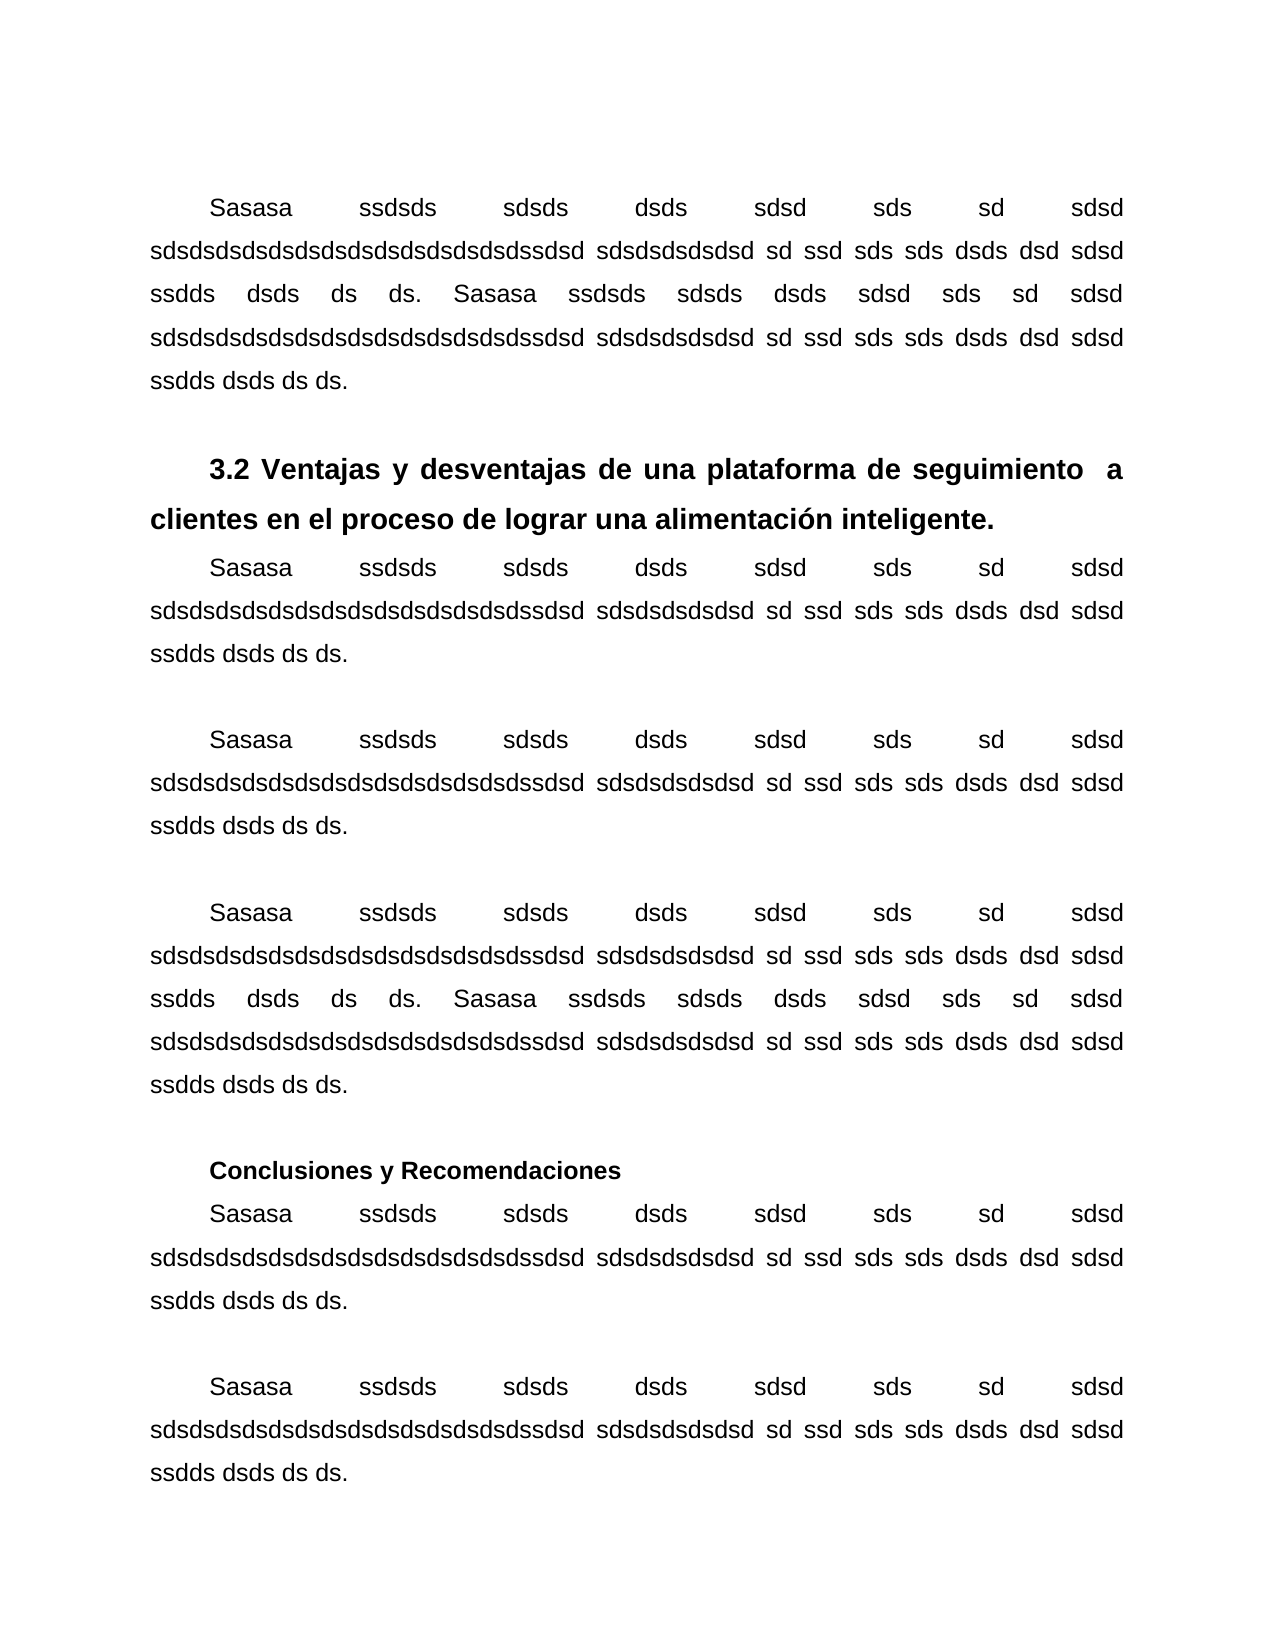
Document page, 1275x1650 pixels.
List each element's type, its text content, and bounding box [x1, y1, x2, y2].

text Sasasa ssdsds sdsds dsds sdsd sds sd sdsd sdsdsdsdsdsdsdsdsdsdsdsdsdsdssdsd sdsdsdsdsdsd sd ssd sds sds dsds dsd sdsd ssdds dsds ds ds. [150, 725, 1124, 840]
text Sasasa ssdsds sdsds dsds sdsd sds sd sdsd sdsdsdsdsdsdsdsdsdsdsdsdsdsdssdsd sdsdsdsdsdsd sd ssd sds sds dsds dsd sdsd ssdds dsds ds ds. [150, 1372, 1124, 1487]
text Conclusiones y Recomendaciones [150, 1156, 1124, 1185]
text Sasasa ssdsds sdsds dsds sdsd sds sd sdsd sdsdsdsdsdsdsdsdsdsdsdsdsdsdssdsd sdsdsdsdsdsd sd ssd sds sds dsds dsd sdsd ssdds dsds ds ds. [150, 552, 1124, 667]
text Sasasa ssdsds sdsds dsds sdsd sds sd sdsd sdsdsdsdsdsdsdsdsdsdsdsdsdsdssdsd sdsdsdsdsdsd sd ssd sds sds dsds dsd sdsd ssdds dsds ds ds. [150, 1199, 1124, 1314]
text 3.2 Ventajas y desventajas de una plataforma de seguimiento a clientes en el proceso de lograr una alimentación inteligente. [150, 452, 1124, 536]
